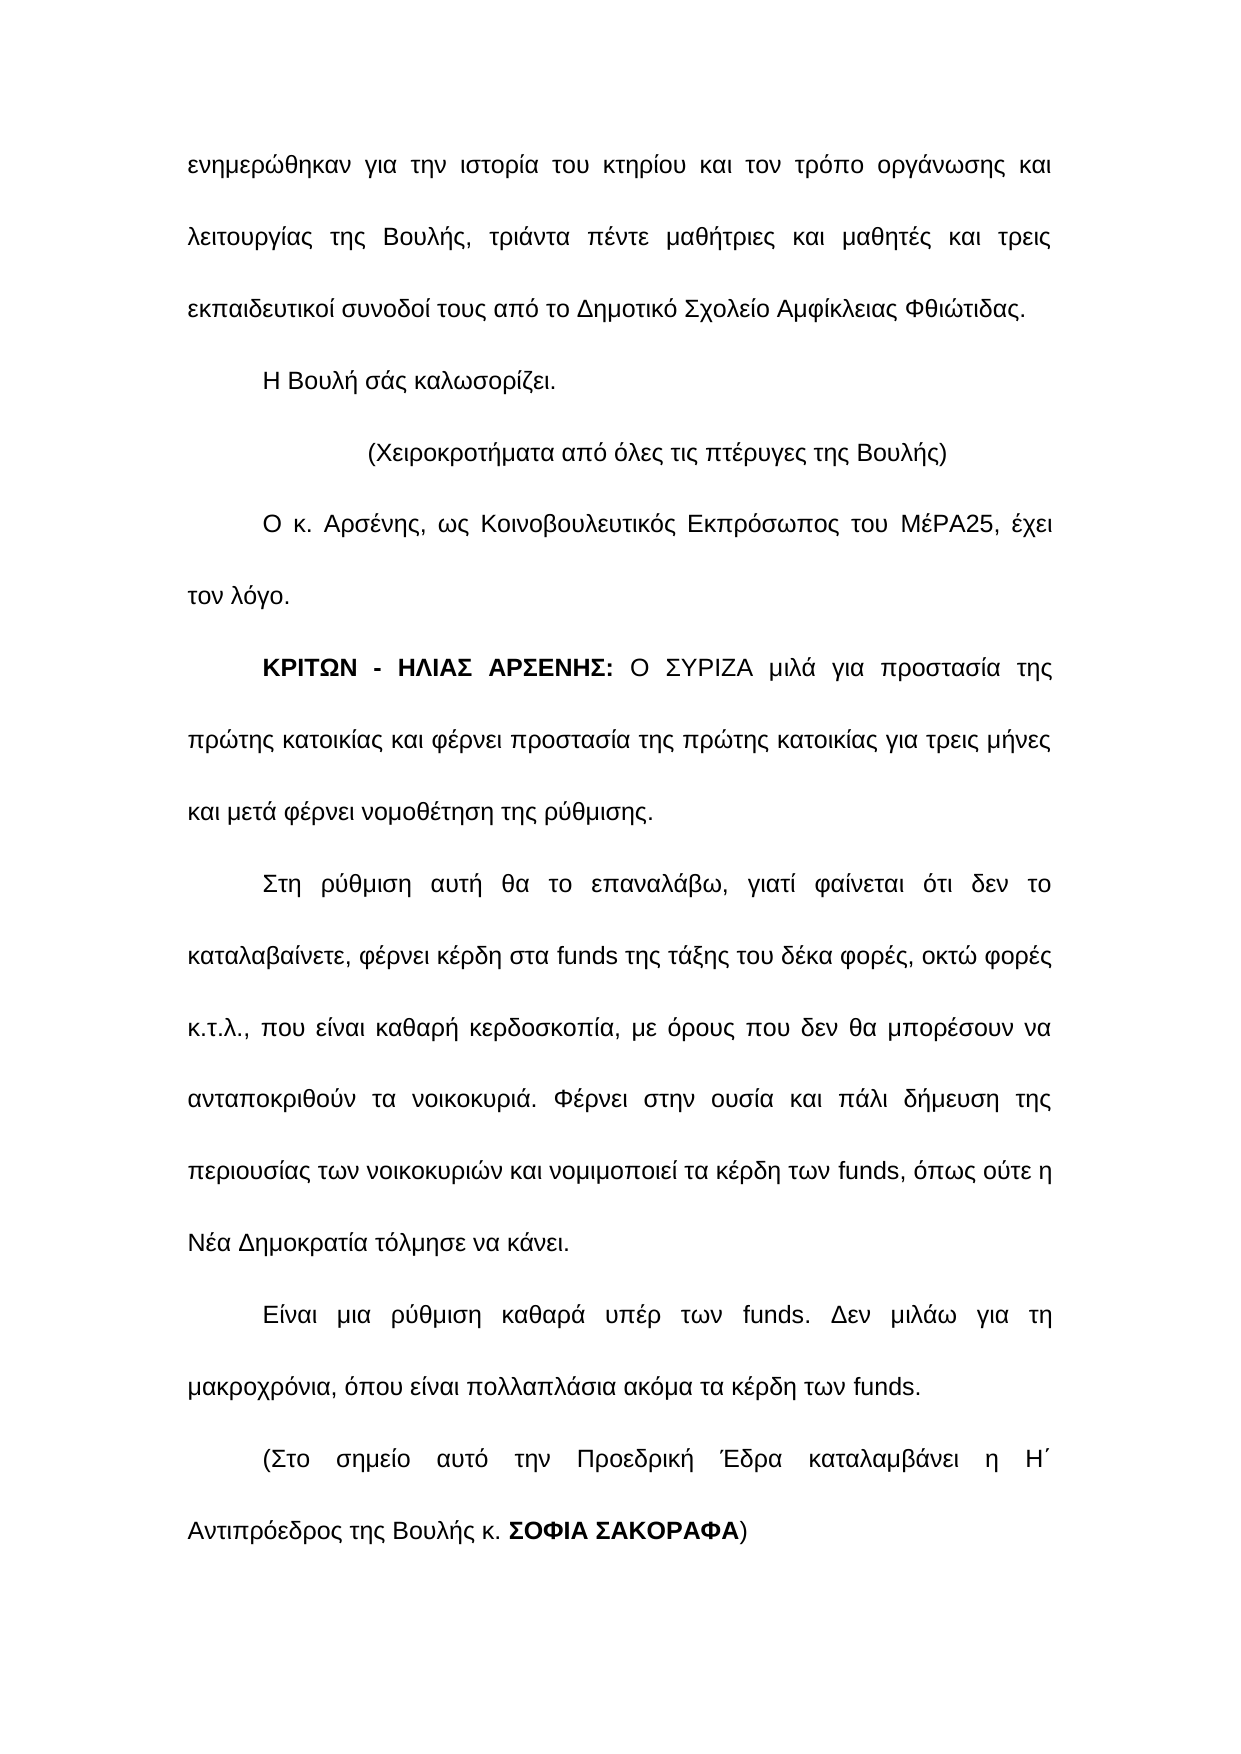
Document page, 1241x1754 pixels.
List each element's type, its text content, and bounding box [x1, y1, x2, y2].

text Ο κ. Αρσένης, ως Κοινοβουλευτικός Εκπρόσωπος του ΜέΡΑ25, έχει τον λόγο. [187, 509, 1053, 610]
text (Χειροκροτήματα από όλες τις πτέρυγες της Βουλής) [187, 437, 1053, 466]
text Η Βουλή σάς καλωσορίζει. [187, 366, 1053, 394]
text ΚΡΙΤΩΝ - ΗΛΙΑΣ ΑΡΣΕΝΗΣ: Ο ΣΥΡΙΖΑ μιλά για προστασία της πρώτης κατοικίας και φέρνει προστασία της πρώτης κατοικίας για τρεις μήνες και μετά φέρνει νομοθέτηση της ρύθμισης. [187, 653, 1053, 826]
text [187, 150, 1053, 322]
text Στη ρύθμιση αυτή θα το επαναλάβω, γιατί φαίνεται ότι δεν το καταλαβαίνετε, φέρνει κέρδη στα funds της τάξης του δέκα φορές, οκτώ φορές κ.τ.λ., που είναι καθαρή κερδοσκοπία, με όρους που δεν θα μπορέσουν να ανταποκριθούν τα νοικοκυριά. Φέρνει στην ουσία και πάλι δήμευση της περιουσίας των νοικοκυριών και νομιμοποιεί τα κέρδη των funds, όπως ούτε η Νέα Δημοκρατία τόλμησε να κάνει. [187, 869, 1053, 1257]
text Είναι μια ρύθμιση καθαρά υπέρ των funds. Δεν μιλάω για τη μακροχρόνια, όπου είναι πολλαπλάσια ακόμα τα κέρδη των funds. [187, 1300, 1053, 1401]
text (Στο σημείο αυτό την Προεδρική Έδρα καταλαμβάνει η Η΄ Αντιπρόεδρος της Βουλής κ. ΣΟΦΙΑ ΣΑΚΟΡΑΦΑ) [187, 1444, 1053, 1544]
